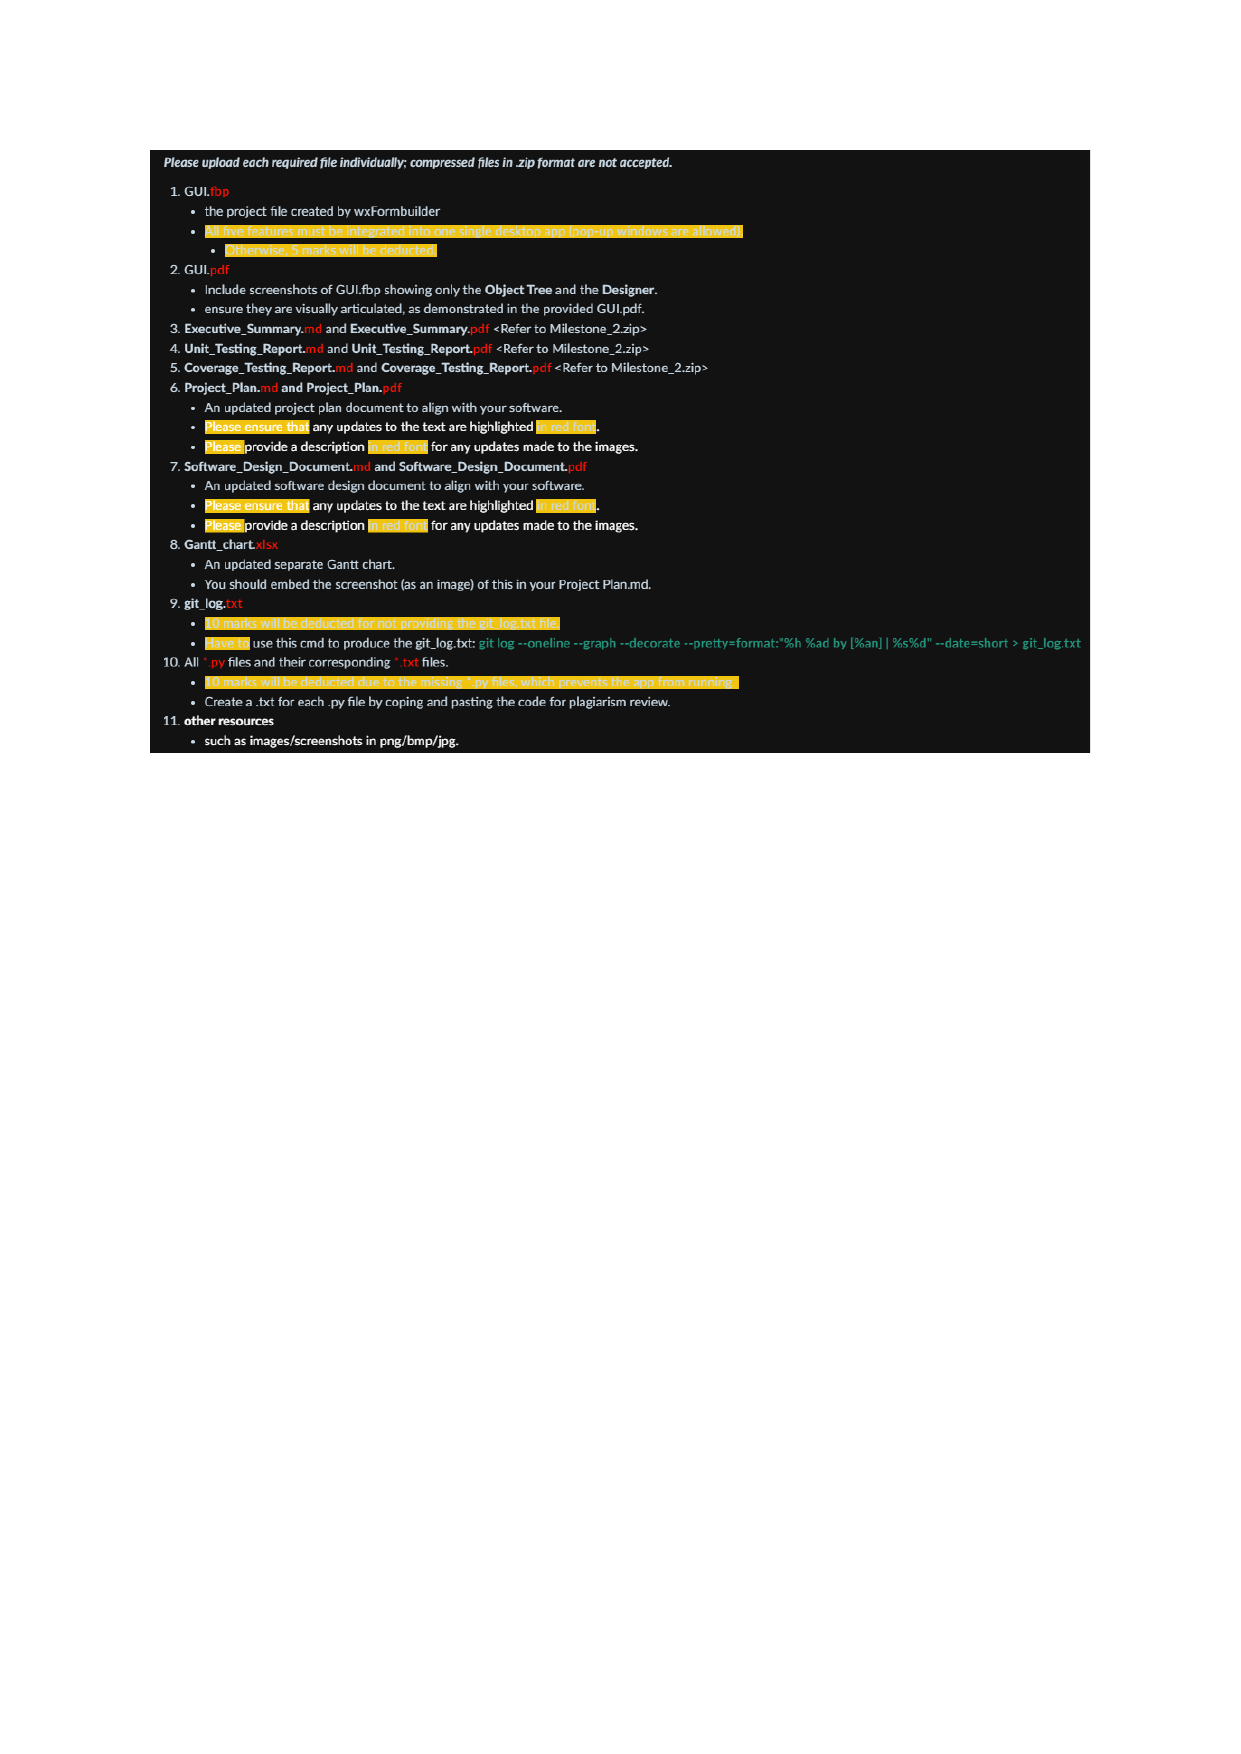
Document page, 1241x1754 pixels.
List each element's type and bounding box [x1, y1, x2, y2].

picture [150, 150, 1091, 753]
